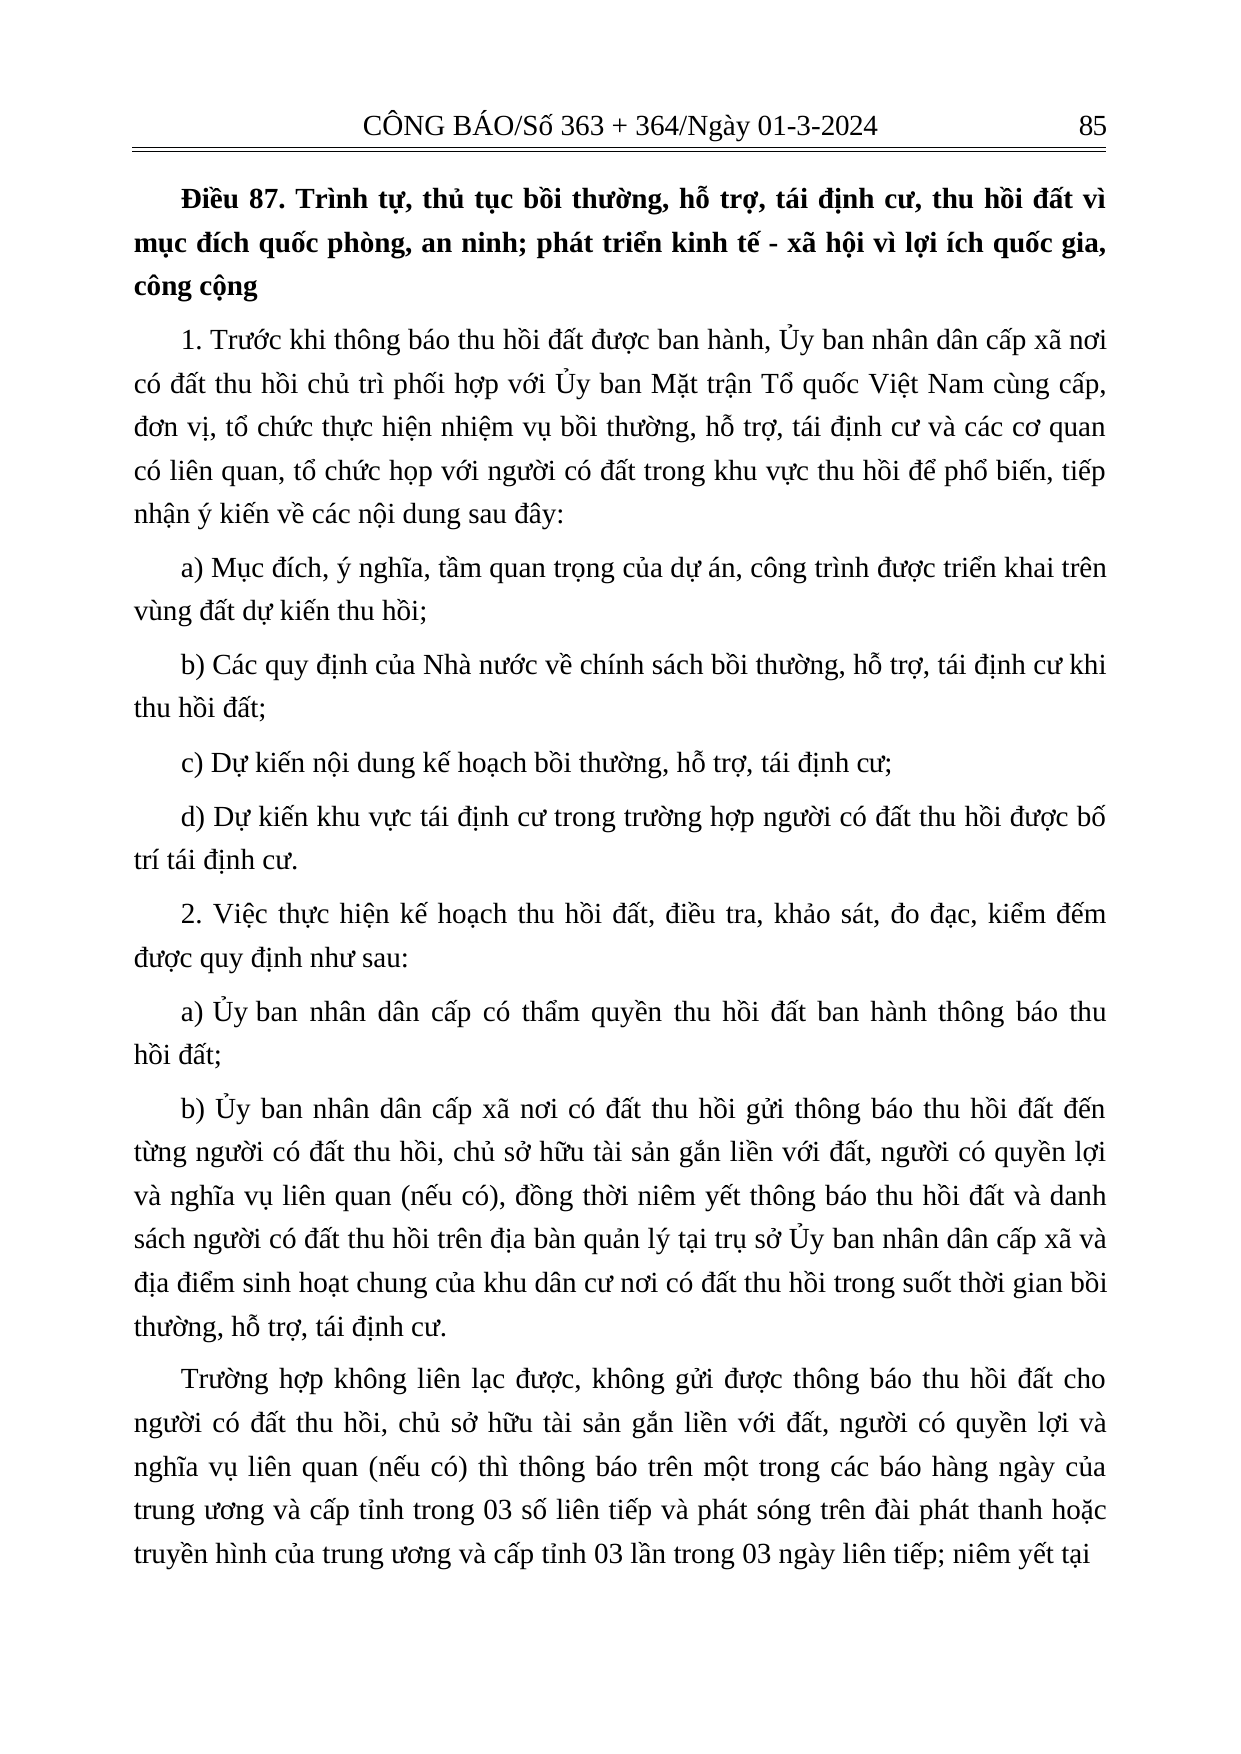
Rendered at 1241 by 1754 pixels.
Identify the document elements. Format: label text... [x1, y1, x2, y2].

list Các quy định của Nhà nước về chính sách bồi thường, hỗ trợ, tái định cư khi thu hồi đất; [133, 647, 1107, 724]
list Việc thực hiện kế hoạch thu hồi đất, điều tra, khảo sát, đo đạc, kiểm đếm được quy định như sau: [133, 896, 1108, 973]
list Mục đích, ý nghĩa, tầm quan trọng của dự án, công trình được triển khai trên vùng đất dự kiến thu hồi; [133, 550, 1108, 627]
subtitle Điều 87. Trình tự, thủ tục bồi thường, hỗ trợ, tái định cư, thu hồi đất vì mục đích quốc phòng, an ninh; phát triển kinh tế - xã hội vì lợi ích quốc gia, công cộng [133, 181, 1108, 302]
list Dự kiến khu vực tái định cư trong trường hợp người có đất thu hồi được bố trí tái định cư. [133, 799, 1107, 876]
list Ủy ban nhân dân cấp có thẩm quyền thu hồi đất ban hành thông báo thu hồi đất; [133, 994, 1107, 1071]
list Ủy ban nhân dân cấp xã nơi có đất thu hồi gửi thông báo thu hồi đất đến từng người có đất thu hồi, chủ sở hữu tài sản gắn liền với đất, người có quyền lợi và nghĩa vụ liên quan (nếu có), đồng thời niêm yết thông báo thu hồi đất và danh sách người có đất thu hồi trên địa bàn quản lý tại trụ sở Ủy ban nhân dân cấp xã và địa điểm sinh hoạt chung của khu dân cư nơi có đất thu hồi trong suốt thời gian bồi thường, hỗ trợ, tái định cư. [133, 1091, 1108, 1342]
text Trường hợp không liên lạc được, không gửi được thông báo thu hồi đất cho người có đất thu hồi, chủ sở hữu tài sản gắn liền với đất, người có quyền lợi và nghĩa vụ liên quan (nếu có) thì thông báo trên một trong các báo hàng ngày của trung ương và cấp tỉnh trong 03 số liên tiếp và phát sóng trên đài phát thanh hoặc truyền hình của trung ương và cấp tỉnh 03 lần trong 03 ngày liên tiếp; niêm yết tại [133, 1362, 1108, 1569]
list Trước khi thông báo thu hồi đất được ban hành, Ủy ban nhân dân cấp xã nơi có đất thu hồi chủ trì phối hợp với Ủy ban Mặt trận Tổ quốc Việt Nam cùng cấp, đơn vị, tổ chức thực hiện nhiệm vụ bồi thường, hỗ trợ, tái định cư và các cơ quan có liên quan, tổ chức họp với người có đất trong khu vực thu hồi để phổ biến, tiếp nhận ý kiến về các nội dung sau đây: [133, 322, 1108, 530]
list Dự kiến nội dung kế hoạch bồi thường, hỗ trợ, tái định cư; [181, 745, 1122, 778]
